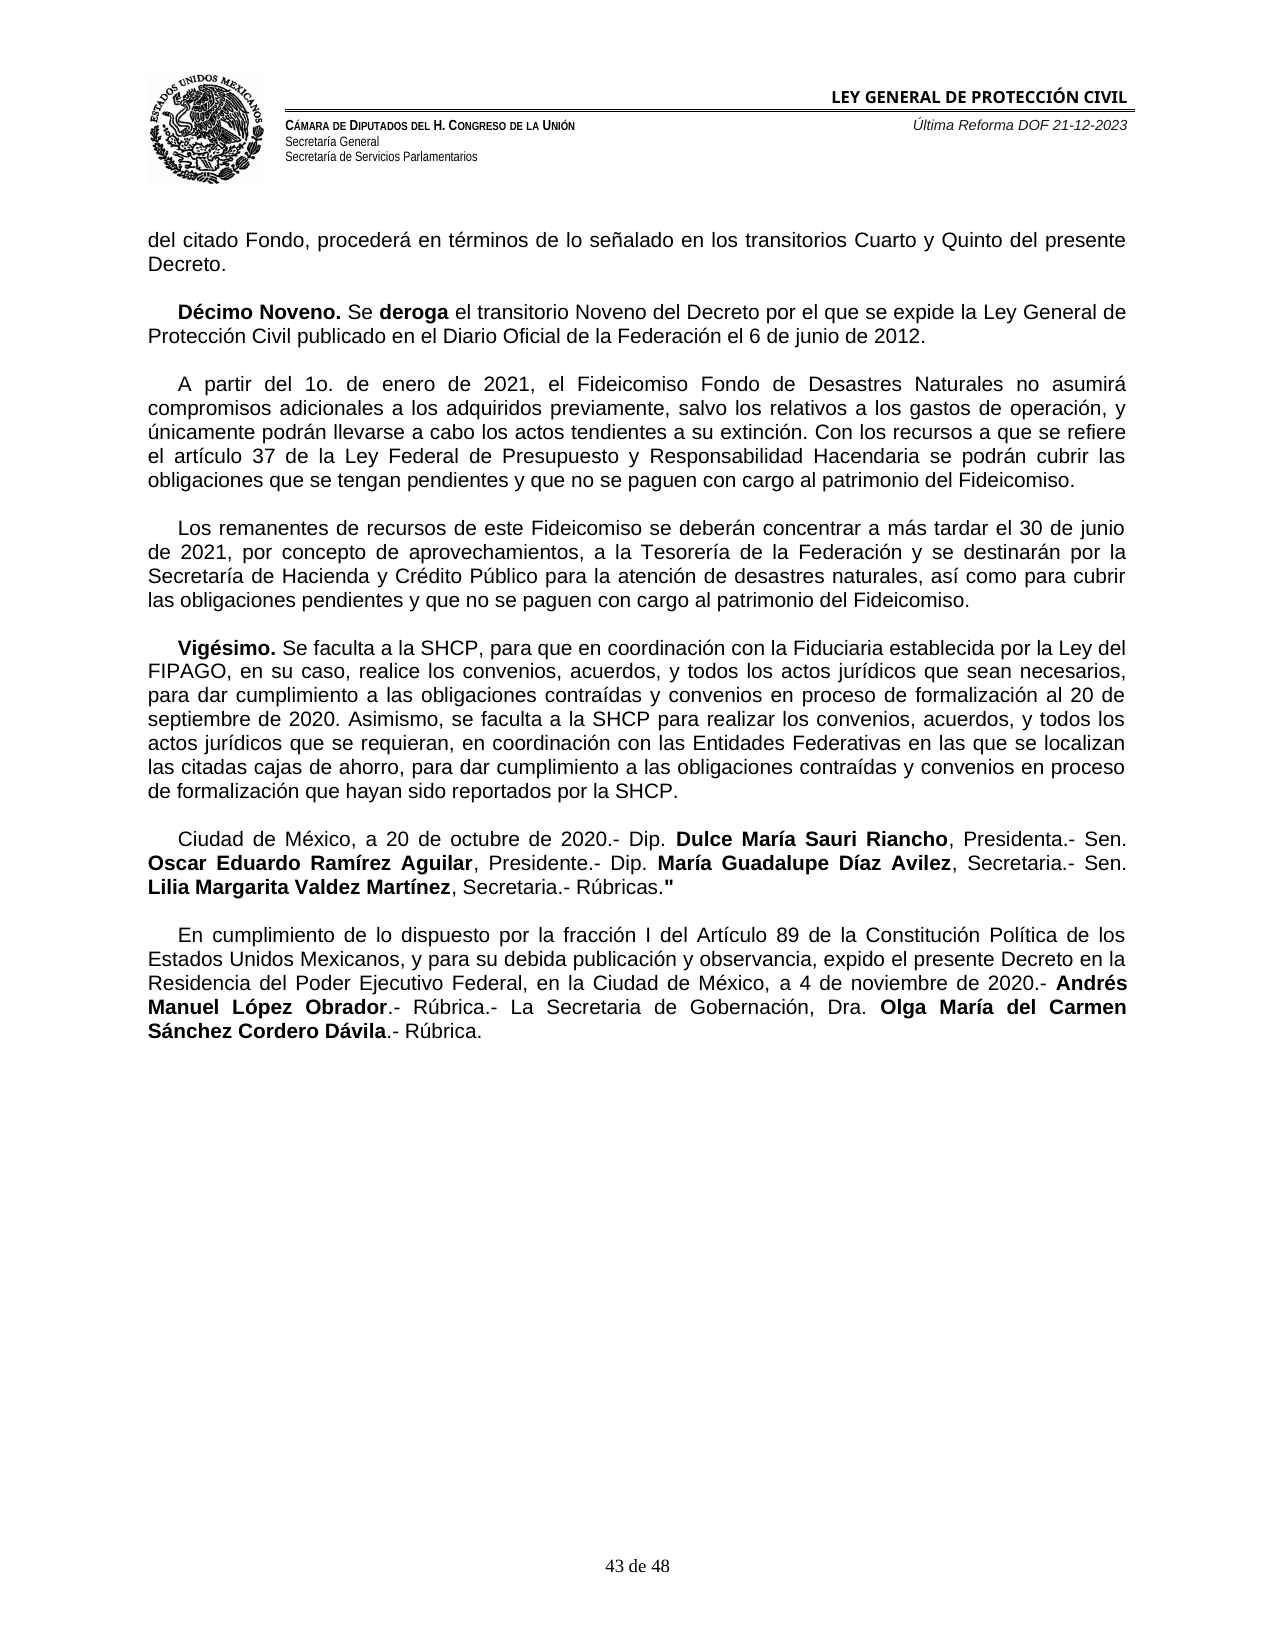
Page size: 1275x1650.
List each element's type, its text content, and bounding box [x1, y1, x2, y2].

text Ciudad de México, a 20 de octubre de 2020.- Dip. Dulce María Sauri Riancho, Presidenta.- Sen. Oscar Eduardo Ramírez Aguilar, Presidente.- Dip. María Guadalupe Díaz Avilez, Secretaria.- Sen. Lilia Margarita Valdez Martínez, Secretaria.- Rúbricas." [148, 827, 1127, 899]
text Vigésimo. Se faculta a la SHCP, para que en coordinación con la Fiduciaria establecida por la Ley del FIPAGO, en su caso, realice los convenios, acuerdos, y todos los actos jurídicos que sean necesarios, para dar cumplimiento a las obligaciones contraídas y convenios en proceso de formalización al 20 de septiembre de 2020. Asimismo, se faculta a la SHCP para realizar los convenios, acuerdos, y todos los actos jurídicos que se requieran, en coordinación con las Entidades Federativas en las que se localizan las citadas cajas de ahorro, para dar cumplimiento a las obligaciones contraídas y convenios en proceso de formalización que hayan sido reportados por la SHCP. [148, 635, 1127, 803]
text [148, 228, 1127, 276]
text A partir del 1o. de enero de 2021, el Fideicomiso Fondo de Desastres Naturales no asumirá compromisos adicionales a los adquiridos previamente, salvo los relativos a los gastos de operación, y únicamente podrán llevarse a cabo los actos tendientes a su extinción. Con los recursos a que se refiere el artículo 37 de la Ley Federal de Presupuesto y Responsabilidad Hacendaria se podrán cubrir las obligaciones que se tengan pendientes y que no se paguen con cargo al patrimonio del Fideicomiso. [148, 372, 1127, 492]
text Los remanentes de recursos de este Fideicomiso se deberán concentrar a más tardar el 30 de junio de 2021, por concepto de aprovechamientos, a la Tesorería de la Federación y se destinarán por la Secretaría de Hacienda y Crédito Público para la atención de desastres naturales, así como para cubrir las obligaciones pendientes y que no se paguen con cargo al patrimonio del Fideicomiso. [148, 516, 1127, 611]
text Décimo Noveno. Se deroga el transitorio Noveno del Decreto por el que se expide la Ley General de Protección Civil publicado en el Diario Oficial de la Federación el 6 de junio de 2012. [148, 300, 1127, 348]
text En cumplimiento de lo dispuesto por la fracción I del Artículo 89 de la Constitución Política de los Estados Unidos Mexicanos, y para su debida publicación y observancia, expido el presente Decreto en la Residencia del Poder Ejecutivo Federal, en la Ciudad de México, a 4 de noviembre de 2020.- Andrés Manuel López Obrador.- Rúbrica.- La Secretaria de Gobernación, Dra. Olga María del Carmen Sánchez Cordero Dávila.- Rúbrica. [148, 923, 1127, 1043]
